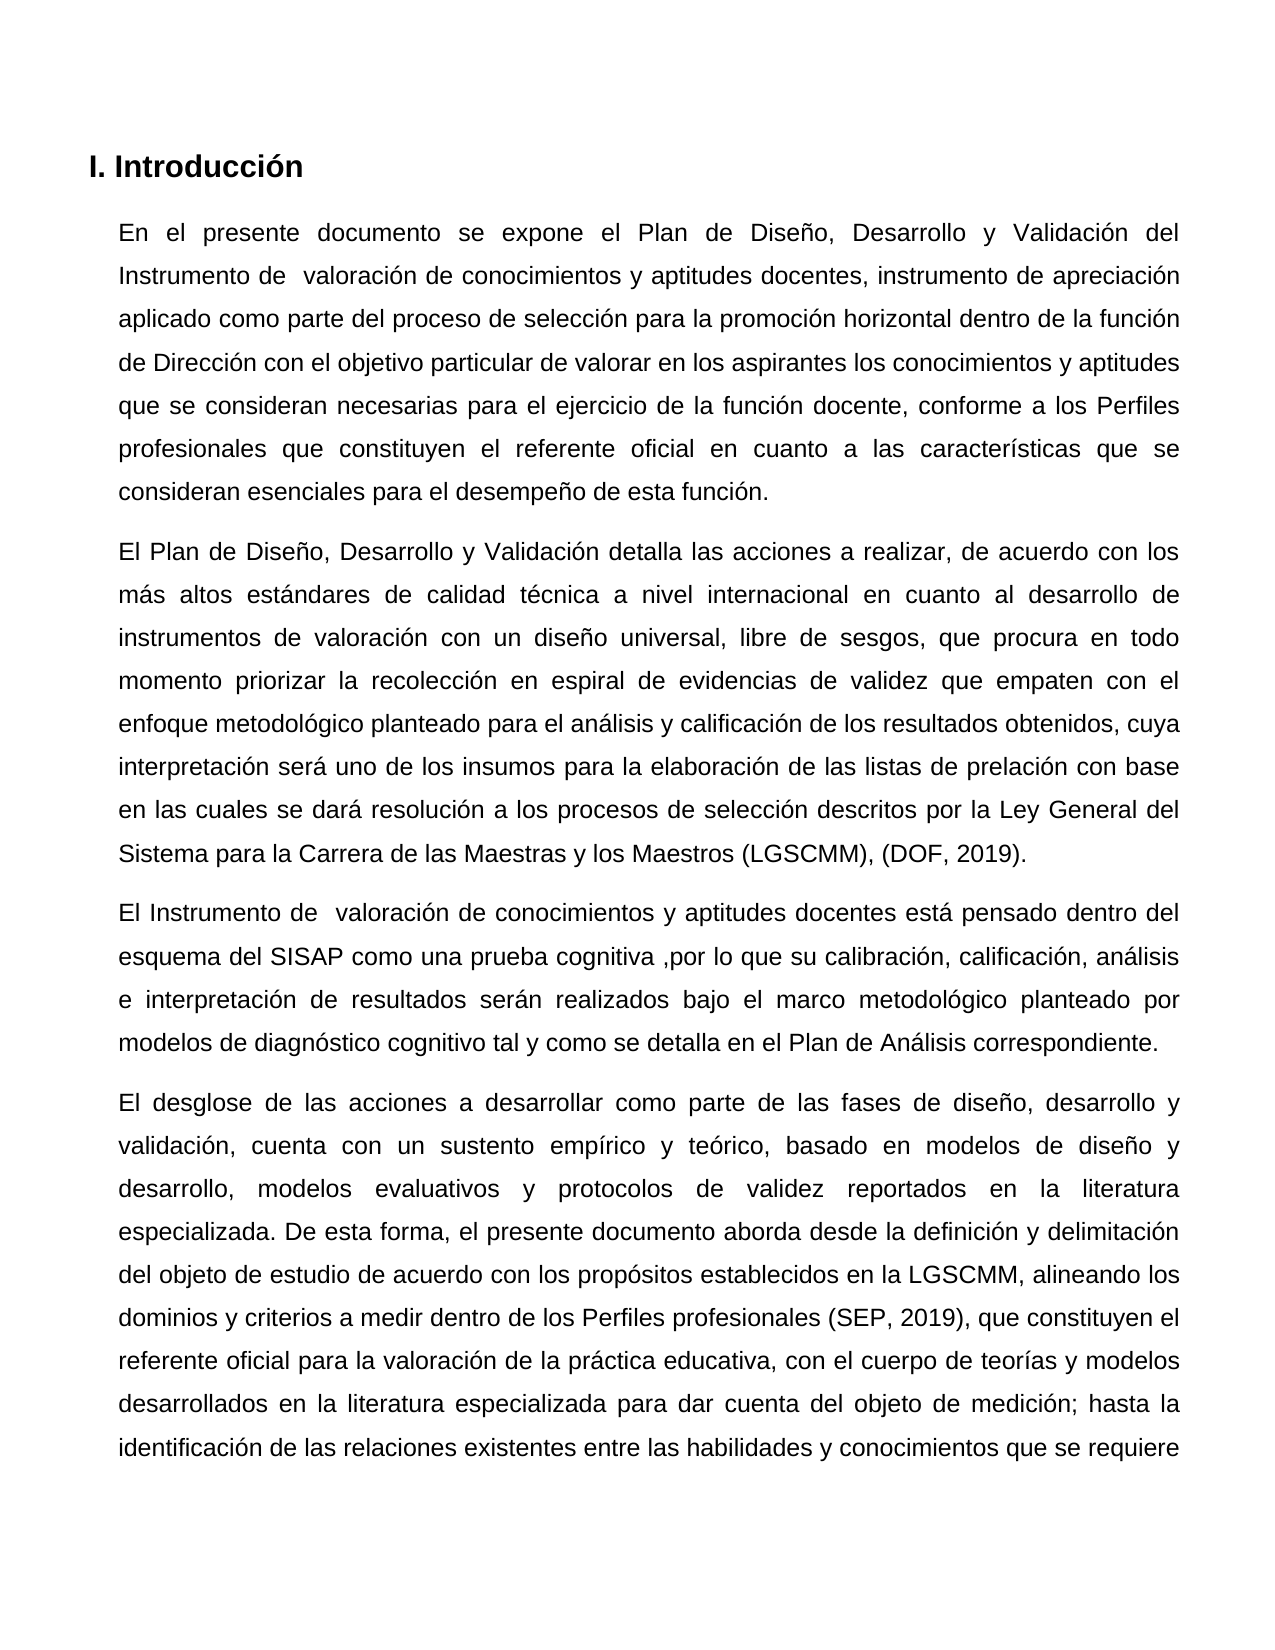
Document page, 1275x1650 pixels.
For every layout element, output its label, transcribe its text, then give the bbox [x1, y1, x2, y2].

text El Plan de Diseño, Desarrollo y Validación detalla las acciones a realizar, de acuerdo con los más altos estándares de calidad técnica a nivel internacional en cuanto al desarrollo de instrumentos de valoración con un diseño universal, libre de sesgos, que procura en todo momento priorizar la recolección en espiral de evidencias de validez que empaten con el enfoque metodológico planteado para el análisis y calificación de los resultados obtenidos, cuya interpretación será uno de los insumos para la elaboración de las listas de prelación con base en las cuales se dará resolución a los procesos de selección descritos por la Ley General del Sistema para la Carrera de las Maestras y los Maestros (LGSCMM), (DOF, 2019). [118, 537, 1182, 867]
text I. Introducción [88, 148, 1182, 183]
text En el presente documento se expone el Plan de Diseño, Desarrollo y Validación del Instrumento de valoración de conocimientos y aptitudes docentes, instrumento de apreciación aplicado como parte del proceso de selección para la promoción horizontal dentro de la función de Dirección con el objetivo particular de valorar en los aspirantes los conocimientos y aptitudes que se consideran necesarias para el ejercicio de la función docente, conforme a los Perfiles profesionales que constituyen el referente oficial en cuanto a las características que se consideran esenciales para el desempeño de esta función. [118, 218, 1182, 506]
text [118, 1087, 1182, 1461]
text El Instrumento de valoración de conocimientos y aptitudes docentes está pensado dentro del esquema del SISAP como una prueba cognitiva ,por lo que su calibración, calificación, análisis e interpretación de resultados serán realizados bajo el marco metodológico planteado por modelos de diagnóstico cognitivo tal y como se detalla en el Plan de Análisis correspondiente. [118, 898, 1182, 1056]
